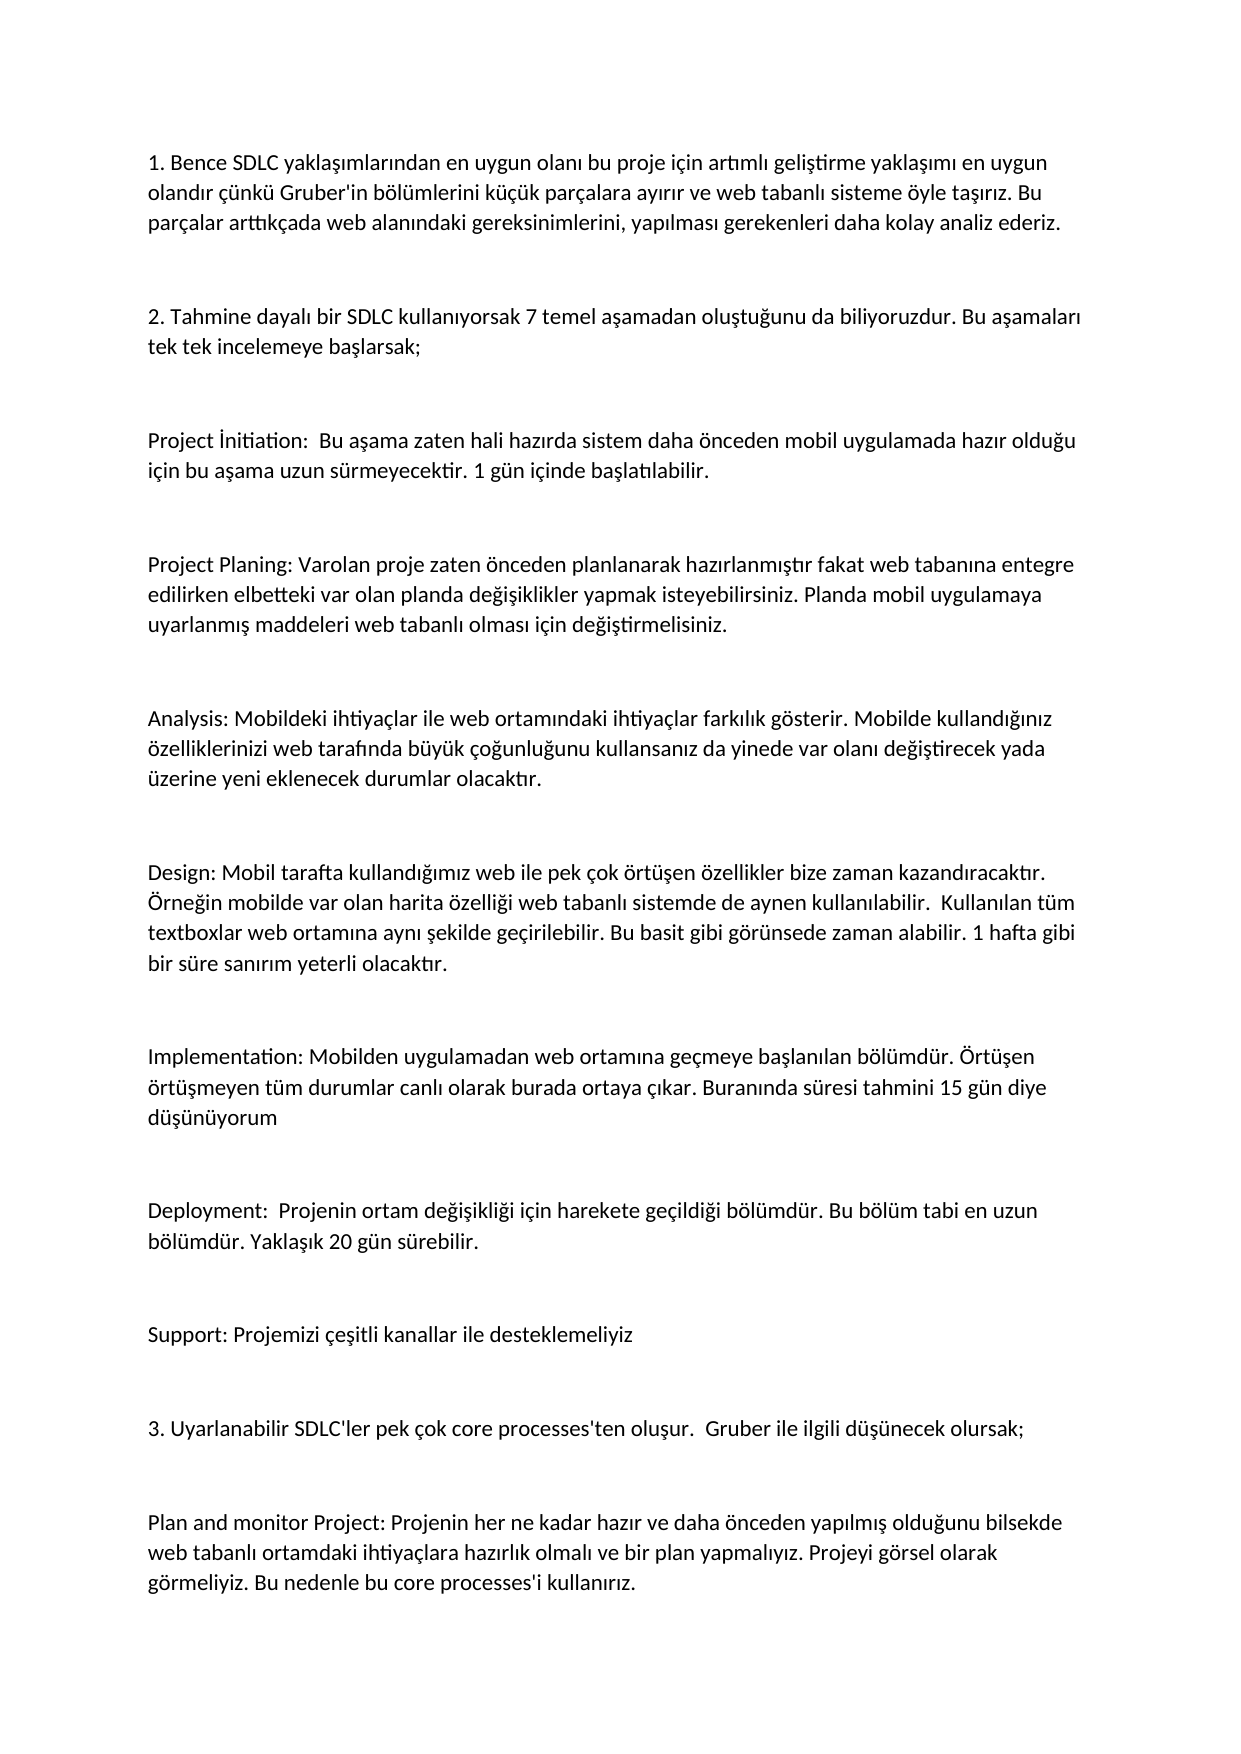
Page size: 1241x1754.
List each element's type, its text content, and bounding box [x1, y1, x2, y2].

text 1. Bence SDLC yaklaşımlarından en uygun olanı bu proje için artımlı geliştirme yaklaşımı en uygun olandır çünkü Gruber'in bölümlerini küçük parçalara ayırır ve web tabanlı sisteme öyle taşırız. Bu parçalar arttıkçada web alanındaki gereksinimlerini, yapılması gerekenleri daha kolay analiz ederiz. [148, 148, 1093, 236]
text Implementation: Mobilden uygulamadan web ortamına geçmeye başlanılan bölümdür. Örtüşen örtüşmeyen tüm durumlar canlı olarak burada ortaya çıkar. Buranında süresi tahmini 15 gün diye düşünüyorum [148, 1042, 1093, 1131]
text Project Planing: Varolan proje zaten önceden planlanarak hazırlanmıştır fakat web tabanına entegre edilirken elbetteki var olan planda değişiklikler yapmak isteyebilirsiniz. Planda mobil uygulamaya uyarlanmış maddeleri web tabanlı olması için değiştirmelisiniz. [148, 550, 1093, 638]
text 2. Tahmine dayalı bir SDLC kullanıyorsak 7 temel aşamadan oluştuğunu da biliyoruzdur. Bu aşamaları tek tek incelemeye başlarsak; [148, 302, 1093, 360]
text 3. Uyarlanabilir SDLC'ler pek çok core processes'ten oluşur. Gruber ile ilgili düşünecek olursak; [148, 1414, 1093, 1442]
text Deployment: Projenin ortam değişikliği için harekete geçildiği bölümdür. Bu bölüm tabi en uzun bölümdür. Yaklaşık 20 gün sürebilir. [148, 1197, 1093, 1255]
text Analysis: Mobildeki ihtiyaçlar ile web ortamındaki ihtiyaçlar farkılık gösterir. Mobilde kullandığınız özelliklerinizi web tarafında büyük çoğunluğunu kullansanız da yinede var olanı değiştirecek yada üzerine yeni eklenecek durumlar olacaktır. [148, 704, 1093, 792]
text Design: Mobil tarafta kullandığımız web ile pek çok örtüşen özellikler bize zaman kazandıracaktır. Örneğin mobilde var olan harita özelliği web tabanlı sistemde de aynen kullanılabilir. Kullanılan tüm textboxlar web ortamına aynı şekilde geçirilebilir. Bu basit gibi görünsede zaman alabilir. 1 hafta gibi bir süre sanırım yeterli olacaktır. [148, 858, 1093, 977]
text Plan and monitor Project: Projenin her ne kadar hazır ve daha önceden yapılmış olduğunu bilsekde web tabanlı ortamdaki ihtiyaçlara hazırlık olmalı ve bir plan yapmalıyız. Projeyi görsel olarak görmeliyiz. Bu nedenle bu core processes'i kullanırız. [148, 1508, 1093, 1596]
text Support: Projemizi çeşitli kanallar ile desteklemeliyiz [148, 1321, 1093, 1348]
text Project İnitiation: Bu aşama zaten hali hazırda sistem daha önceden mobil uygulamada hazır olduğu için bu aşama uzun sürmeyecektir. 1 gün içinde başlatılabilir. [148, 426, 1093, 484]
